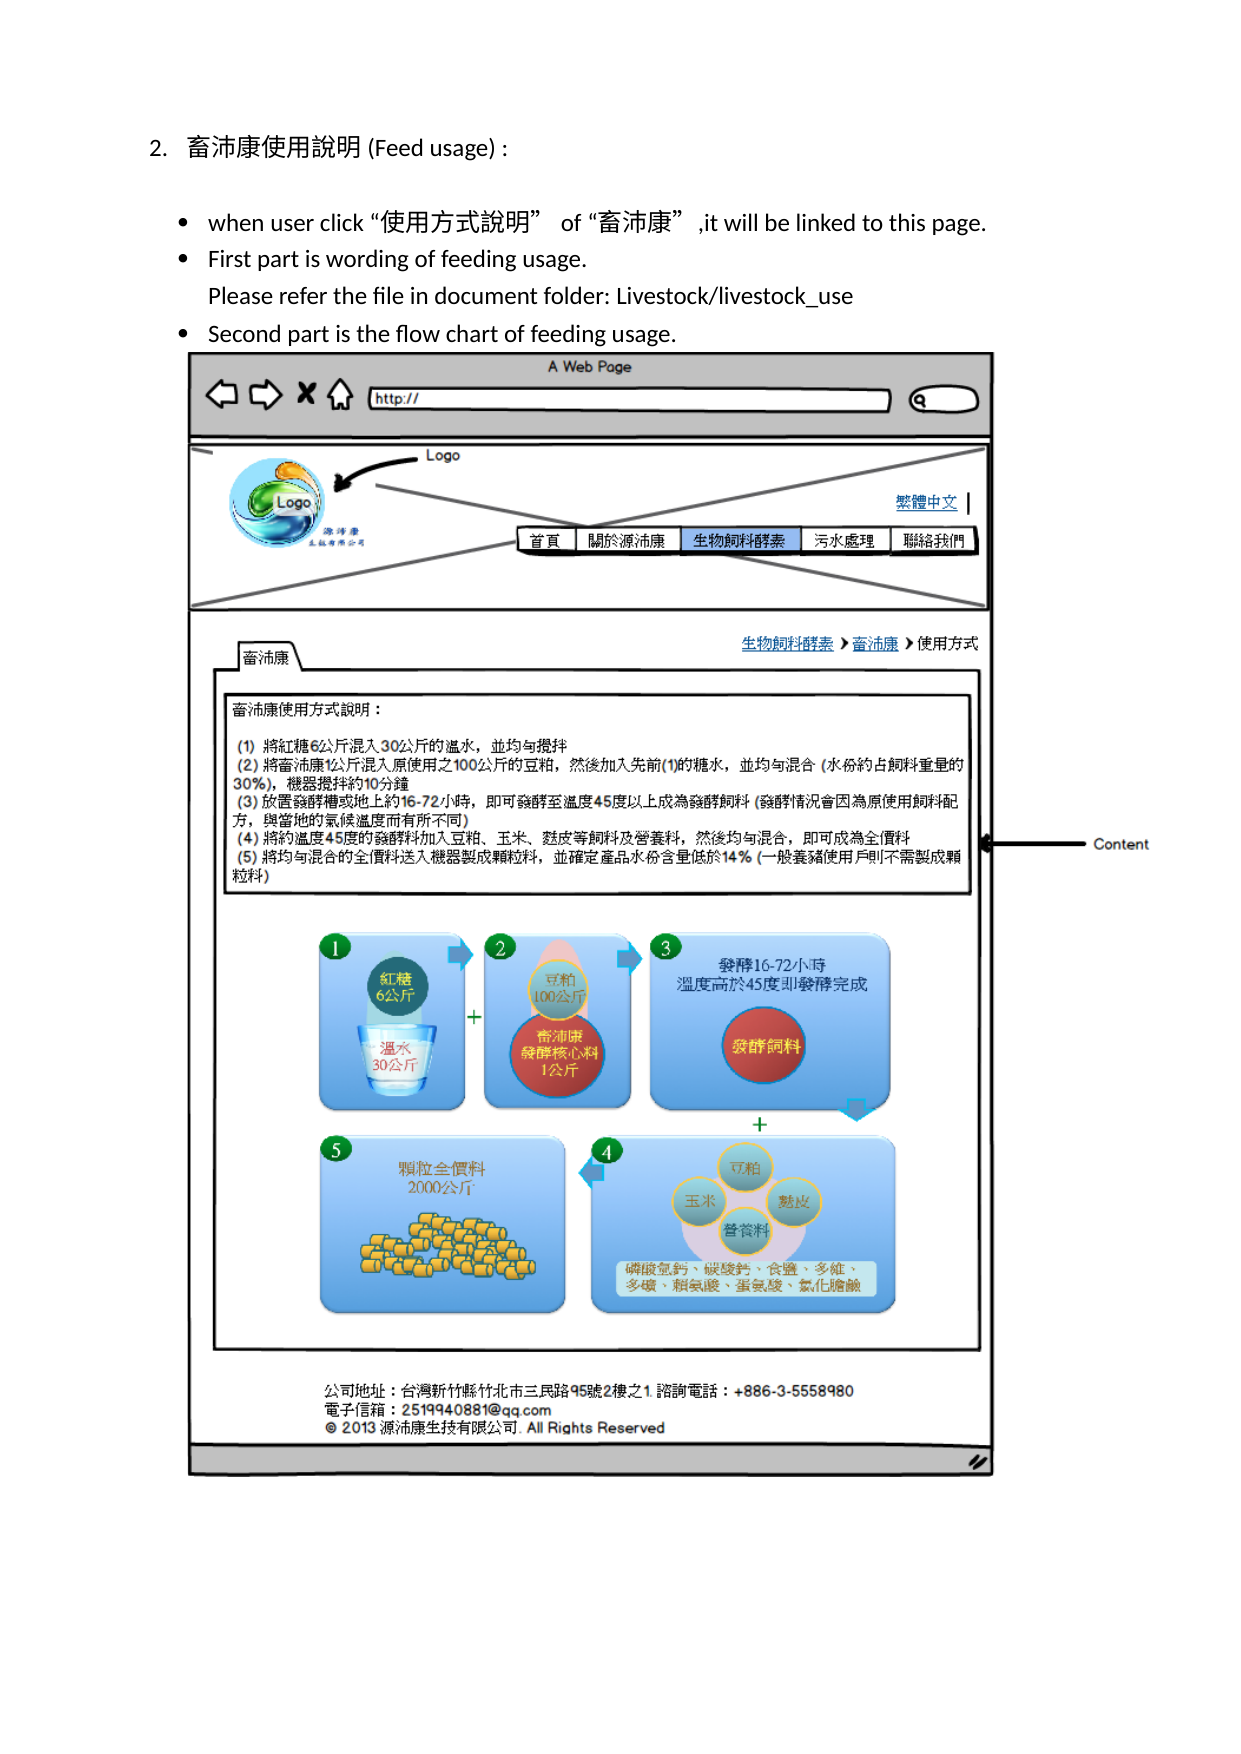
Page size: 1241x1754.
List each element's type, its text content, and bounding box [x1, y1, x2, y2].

list when user click “使用方式說明” of “畜沛康”,it will be linked to this page. [178, 202, 1165, 239]
list First part is wording of feeding usage. [178, 239, 1165, 277]
picture [187, 352, 1150, 1477]
list Please refer the file in document folder: Livestock/livestock_use [208, 277, 1165, 314]
list 畜沛康使用說明 (Feed usage) : [149, 127, 1165, 164]
list Second part is the flow chart of feeding usage. [178, 314, 1165, 352]
